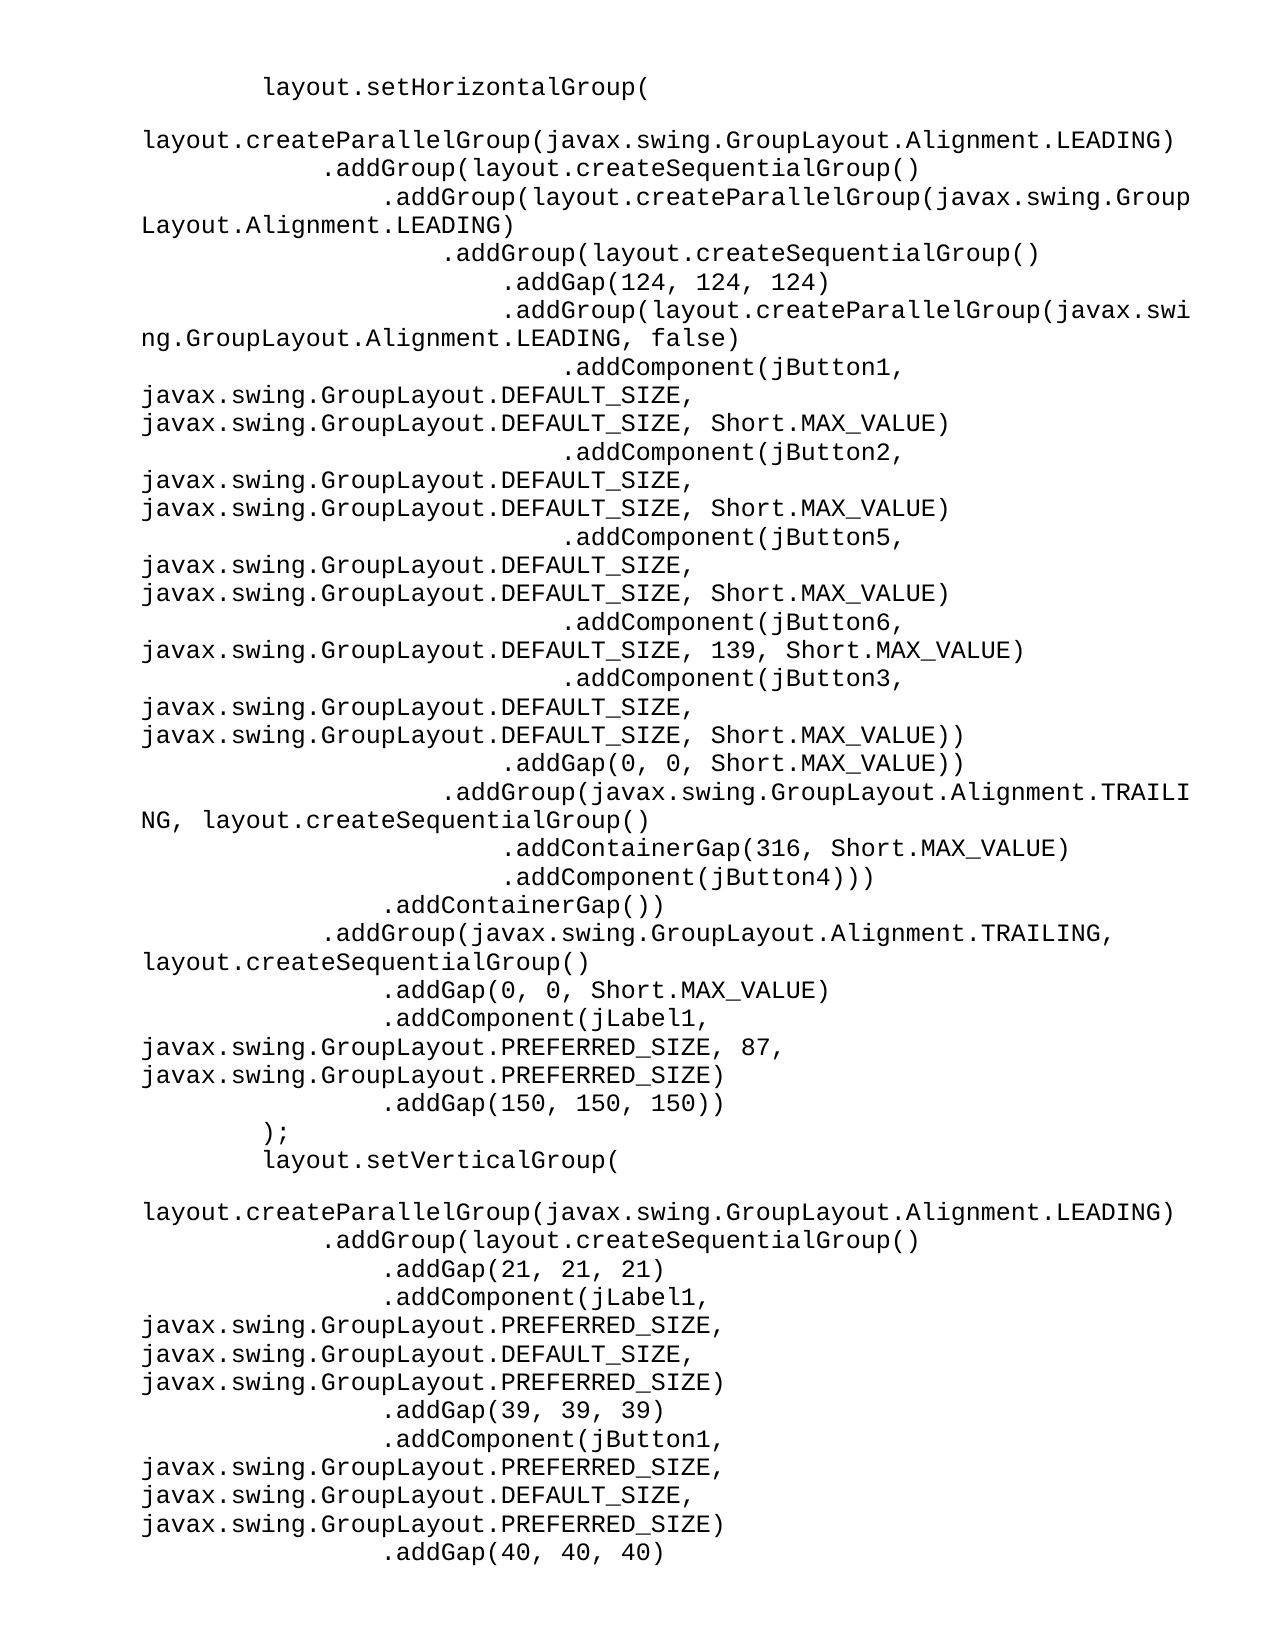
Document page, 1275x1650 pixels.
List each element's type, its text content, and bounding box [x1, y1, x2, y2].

text .addGap(39, 39, 39) [141, 1398, 1200, 1426]
text ); [141, 1119, 1200, 1147]
text .addComponent(jButton1, javax.swing.GroupLayout.PREFERRED_SIZE, javax.swing.GroupLayout.DEFAULT_SIZE, javax.swing.GroupLayout.PREFERRED_SIZE) [141, 1426, 1200, 1540]
text .addGap(40, 40, 40) [141, 1540, 1200, 1568]
text .addGroup(javax.swing.GroupLayout.Alignment.TRAILING, layout.createSequentialGroup() [141, 921, 1200, 977]
text .addGap(0, 0, Short.MAX_VALUE) [141, 977, 1200, 1006]
text .addContainerGap(316, Short.MAX_VALUE) [141, 836, 1200, 864]
text .addGroup(javax.swing.GroupLayout.Alignment.TRAILING, layout.createSequentialGroup() [141, 779, 1200, 836]
text .addComponent(jButton3, javax.swing.GroupLayout.DEFAULT_SIZE, javax.swing.GroupLayout.DEFAULT_SIZE, Short.MAX_VALUE)) [141, 666, 1200, 751]
text .addComponent(jLabel1, javax.swing.GroupLayout.PREFERRED_SIZE, 87, javax.swing.GroupLayout.PREFERRED_SIZE) [141, 1006, 1200, 1091]
text .addComponent(jButton6, javax.swing.GroupLayout.DEFAULT_SIZE, 139, Short.MAX_VALUE) [141, 609, 1200, 666]
text .addContainerGap()) [141, 892, 1200, 921]
text layout.createParallelGroup(javax.swing.GroupLayout.Alignment.LEADING) [141, 103, 1200, 156]
text .addGap(150, 150, 150)) [141, 1091, 1200, 1119]
text .addGroup(layout.createParallelGroup(javax.swing.GroupLayout.Alignment.LEADING) [141, 184, 1200, 241]
text .addComponent(jLabel1, javax.swing.GroupLayout.PREFERRED_SIZE, javax.swing.GroupLayout.DEFAULT_SIZE, javax.swing.GroupLayout.PREFERRED_SIZE) [141, 1285, 1200, 1398]
text .addComponent(jButton5, javax.swing.GroupLayout.DEFAULT_SIZE, javax.swing.GroupLayout.DEFAULT_SIZE, Short.MAX_VALUE) [141, 524, 1200, 609]
text .addComponent(jButton2, javax.swing.GroupLayout.DEFAULT_SIZE, javax.swing.GroupLayout.DEFAULT_SIZE, Short.MAX_VALUE) [141, 439, 1200, 524]
text .addComponent(jButton4))) [141, 864, 1200, 892]
text .addGap(124, 124, 124) [141, 269, 1200, 297]
text layout.setHorizontalGroup( [141, 75, 1200, 103]
text layout.setVerticalGroup( [141, 1147, 1200, 1176]
text .addComponent(jButton1, javax.swing.GroupLayout.DEFAULT_SIZE, javax.swing.GroupLayout.DEFAULT_SIZE, Short.MAX_VALUE) [141, 354, 1200, 439]
text .addGroup(layout.createSequentialGroup() [141, 156, 1200, 184]
text .addGroup(layout.createSequentialGroup() [141, 1228, 1200, 1256]
text .addGroup(layout.createParallelGroup(javax.swing.GroupLayout.Alignment.LEADING, false) [141, 297, 1200, 354]
text layout.createParallelGroup(javax.swing.GroupLayout.Alignment.LEADING) [141, 1176, 1200, 1228]
text .addGap(0, 0, Short.MAX_VALUE)) [141, 751, 1200, 779]
text .addGroup(layout.createSequentialGroup() [141, 241, 1200, 269]
text .addGap(21, 21, 21) [141, 1256, 1200, 1285]
